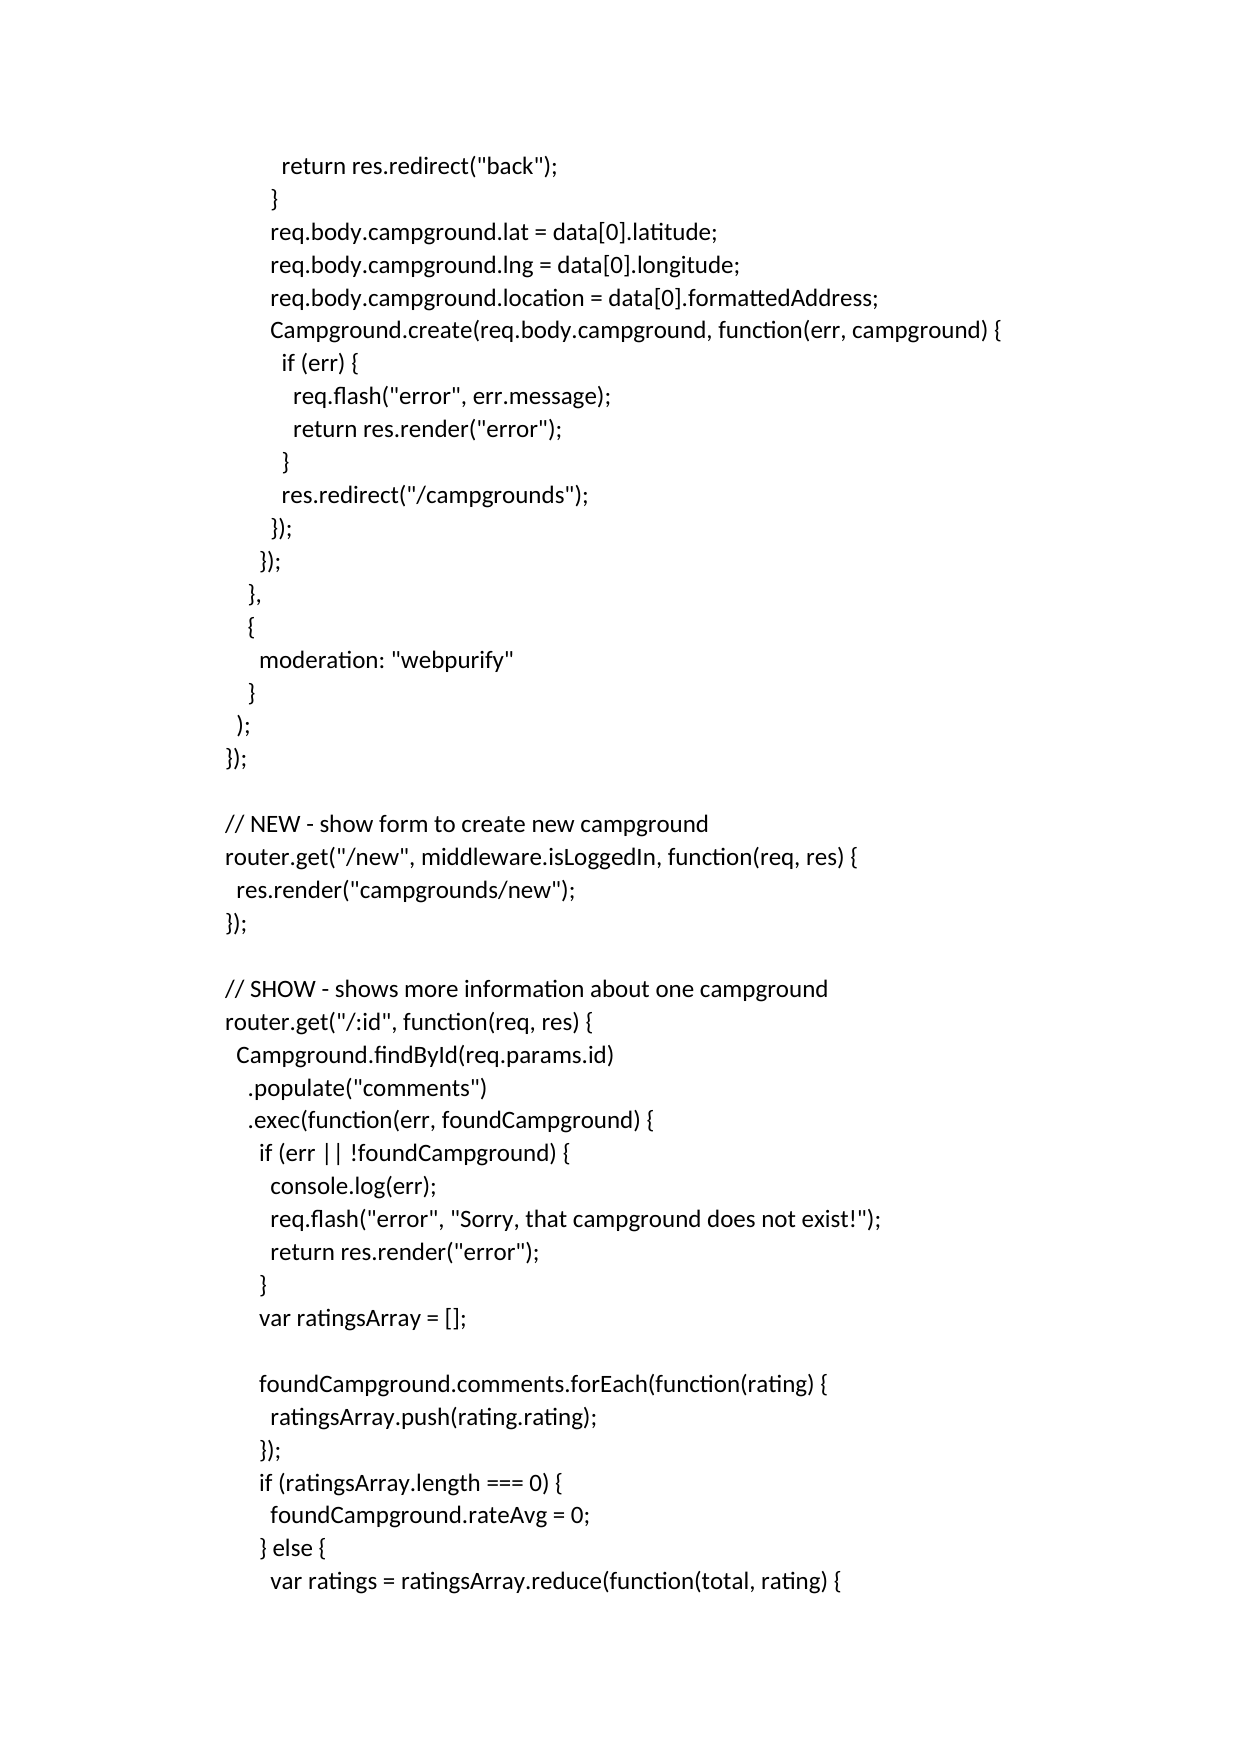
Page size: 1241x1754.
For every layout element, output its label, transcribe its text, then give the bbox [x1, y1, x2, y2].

list // SHOW - shows more information about one campground [225, 973, 1090, 1003]
list res.redirect("/campgrounds"); [225, 479, 1090, 510]
list }); [225, 907, 1090, 938]
list router.get("/:id", function(req, res) { [225, 1006, 1090, 1036]
list foundCampground.comments.forEach(function(rating) { [225, 1368, 1090, 1398]
list } [225, 446, 1090, 477]
list if (err || !foundCampground) { [225, 1137, 1090, 1168]
list res.render("campgrounds/new"); [225, 874, 1090, 905]
list }); [225, 545, 1090, 576]
list } [225, 183, 1090, 213]
list return res.render("error"); [225, 1236, 1090, 1267]
list ); [225, 709, 1090, 740]
list // NEW - show form to create new campground [225, 808, 1090, 839]
list } else { [225, 1532, 1090, 1563]
list } [225, 677, 1090, 707]
list }); [225, 742, 1090, 773]
list req.body.campground.lat = data[0].latitude; [225, 216, 1090, 246]
list if (ratingsArray.length === 0) { [225, 1467, 1090, 1497]
list { [225, 611, 1090, 641]
list ratingsArray.push(rating.rating); [225, 1401, 1090, 1431]
list if (err) { [225, 347, 1090, 378]
list var ratings = ratingsArray.reduce(function(total, rating) { [225, 1565, 1090, 1596]
list return res.render("error"); [225, 413, 1090, 444]
list } [225, 1269, 1090, 1300]
list Campground.findById(req.params.id) [225, 1039, 1090, 1069]
list foundCampground.rateAvg = 0; [225, 1499, 1090, 1530]
list return res.redirect("back"); [225, 150, 1090, 181]
list var ratingsArray = []; [225, 1302, 1090, 1333]
list req.flash("error", err.message); [225, 380, 1090, 411]
list .populate("comments") [225, 1072, 1090, 1102]
list }); [225, 1434, 1090, 1464]
list .exec(function(err, foundCampground) { [225, 1104, 1090, 1135]
list req.flash("error", "Sorry, that campground does not exist!"); [225, 1203, 1090, 1234]
list moderation: "webpurify" [225, 644, 1090, 674]
list }, [225, 578, 1090, 608]
list router.get("/new", middleware.isLoggedIn, function(req, res) { [225, 841, 1090, 872]
list console.log(err); [225, 1170, 1090, 1201]
list req.body.campground.location = data[0].formattedAddress; [225, 282, 1090, 312]
list }); [225, 512, 1090, 543]
list Campground.create(req.body.campground, function(err, campground) { [225, 314, 1090, 345]
list req.body.campground.lng = data[0].longitude; [225, 249, 1090, 279]
